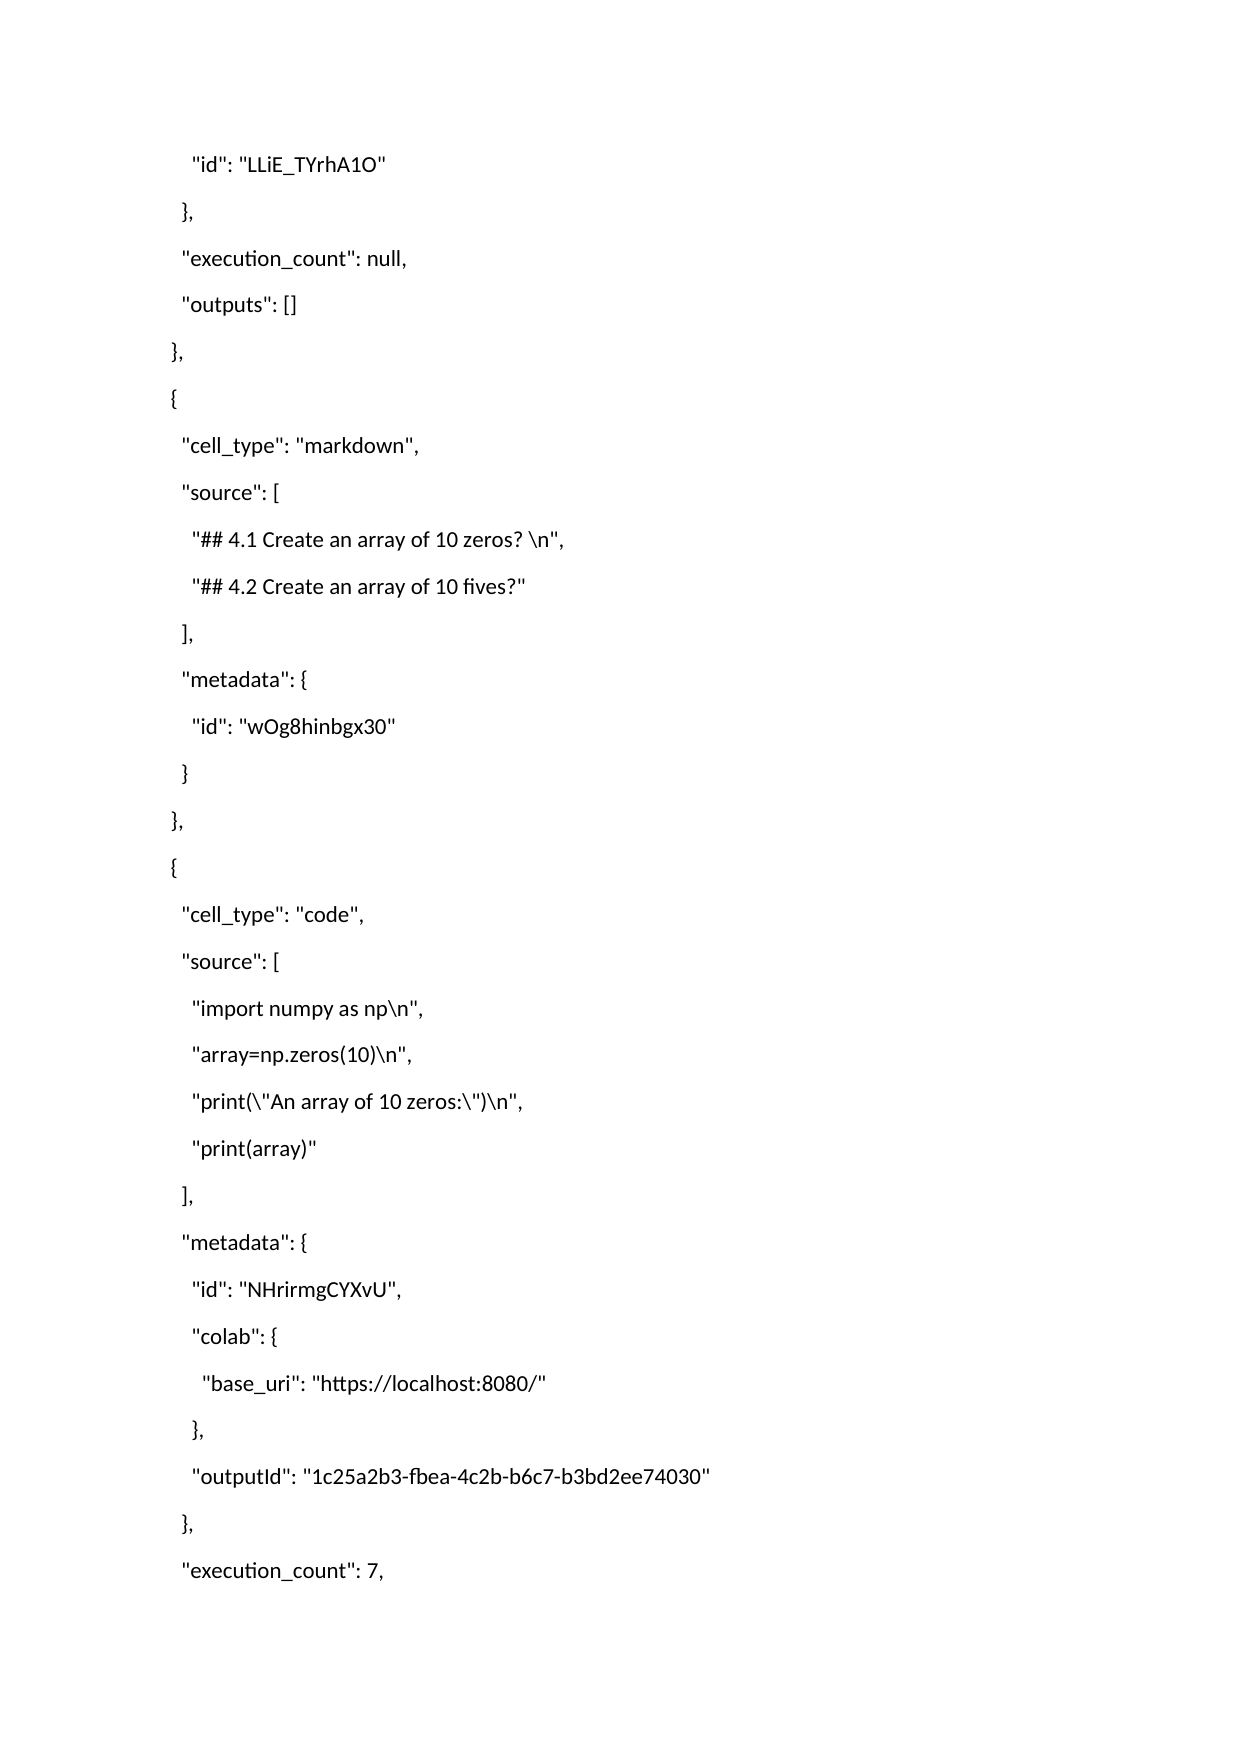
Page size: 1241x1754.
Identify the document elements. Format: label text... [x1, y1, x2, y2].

text }, [150, 337, 1090, 366]
text "metadata": { [150, 1228, 1090, 1256]
text "id": "wOg8hinbgx30" [150, 712, 1090, 741]
text "id": "LLiE_TYrhA1O" [150, 150, 1090, 178]
text }, [150, 197, 1090, 225]
text { [150, 853, 1090, 881]
text "print(array)" [150, 1134, 1090, 1162]
text "base_uri": "https://localhost:8080/" [150, 1369, 1090, 1397]
text ], [150, 1181, 1090, 1209]
text "print(\"An array of 10 zeros:\")\n", [150, 1087, 1090, 1116]
text "execution_count": null, [150, 244, 1090, 272]
text }, [150, 1509, 1090, 1537]
text } [150, 759, 1090, 787]
text "source": [ [150, 947, 1090, 975]
text "cell_type": "code", [150, 900, 1090, 928]
text "## 4.2 Create an array of 10 fives?" [150, 572, 1090, 600]
text "array=np.zeros(10)\n", [150, 1041, 1090, 1069]
text "## 4.1 Create an array of 10 zeros? \n", [150, 525, 1090, 553]
text }, [150, 1416, 1090, 1444]
text { [150, 384, 1090, 412]
text "id": "NHrirmgCYXvU", [150, 1275, 1090, 1303]
text "outputs": [] [150, 291, 1090, 319]
text "import numpy as np\n", [150, 994, 1090, 1022]
text "metadata": { [150, 666, 1090, 694]
text "source": [ [150, 478, 1090, 506]
text "execution_count": 7, [150, 1556, 1090, 1584]
text "cell_type": "markdown", [150, 431, 1090, 459]
text ], [150, 619, 1090, 647]
text "outputId": "1c25a2b3-fbea-4c2b-b6c7-b3bd2ee74030" [150, 1462, 1090, 1491]
text }, [150, 806, 1090, 834]
text "colab": { [150, 1322, 1090, 1350]
